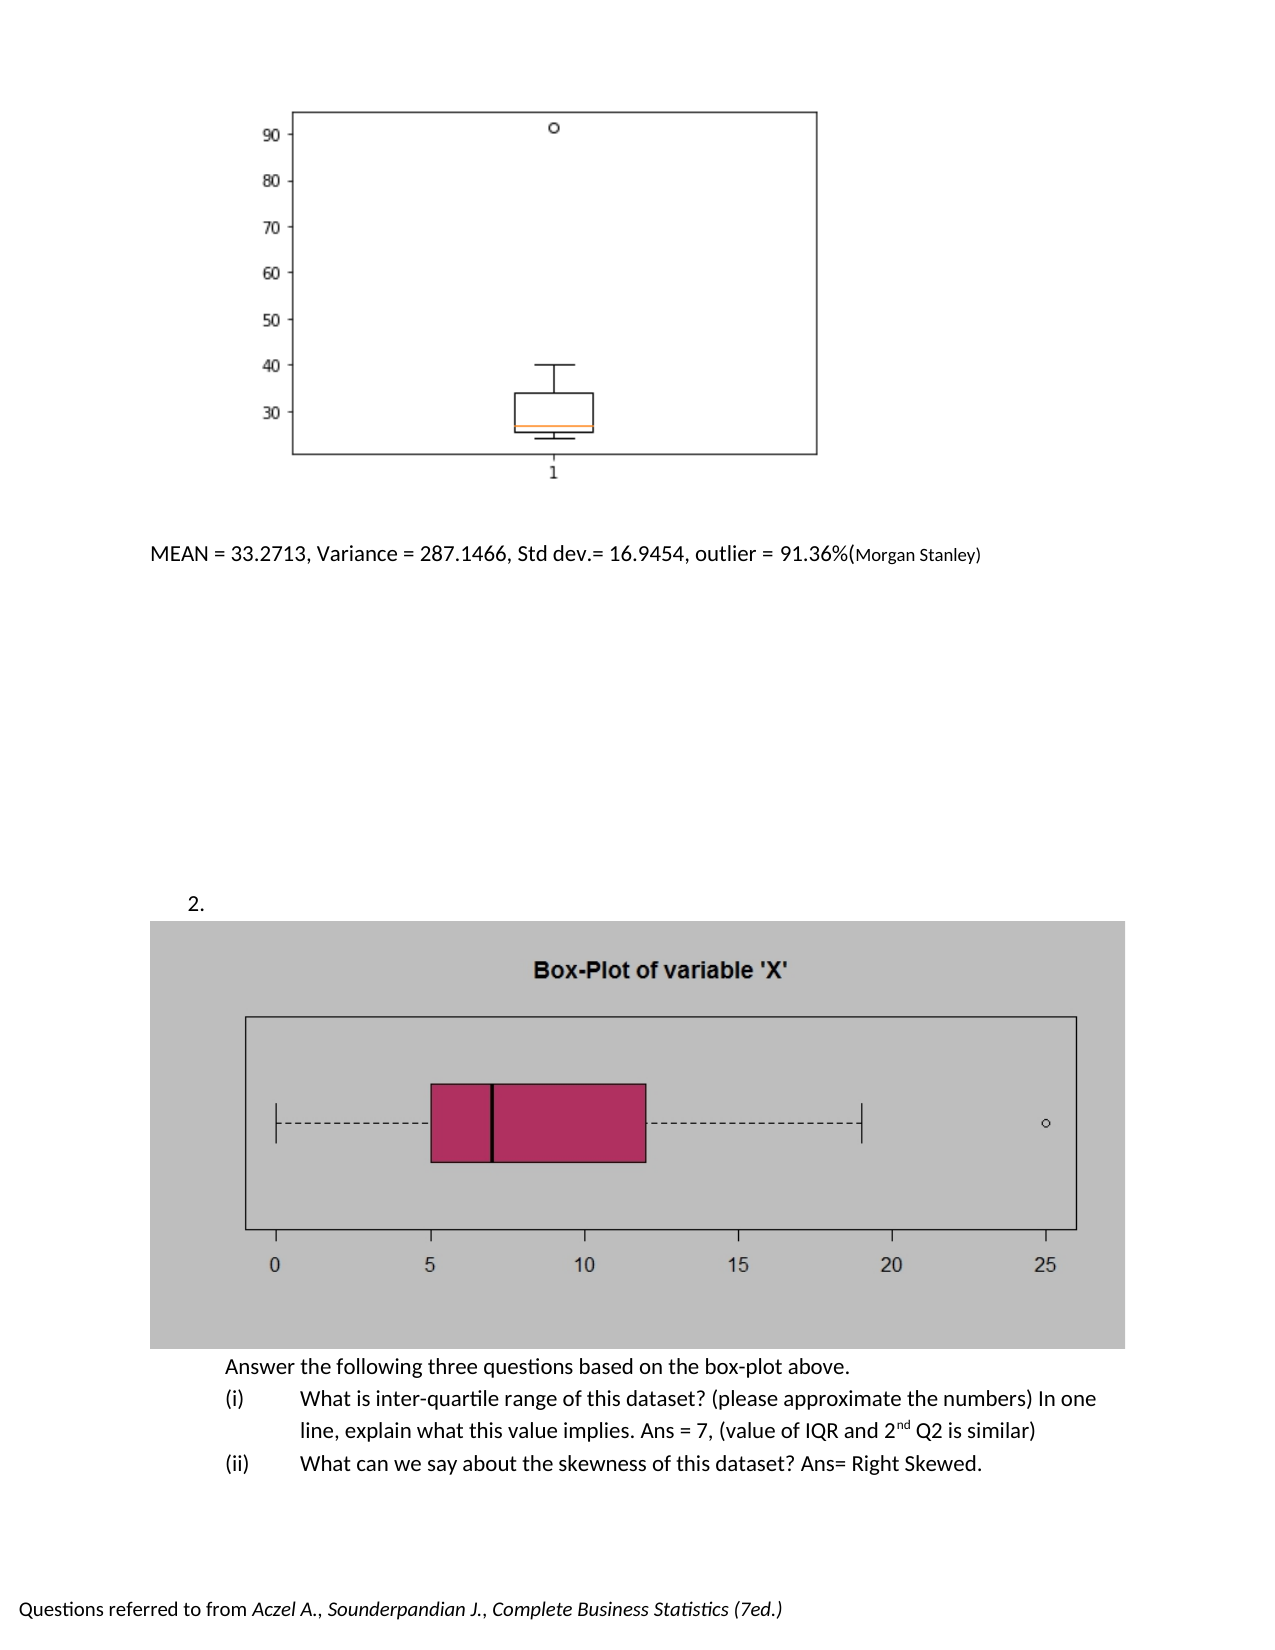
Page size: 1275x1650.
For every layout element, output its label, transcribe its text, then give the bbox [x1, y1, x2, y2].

picture [150, 921, 1125, 1349]
picture [225, 93, 882, 504]
text MEAN = 33.2713, Variance = 287.1466, Std dev.= 16.9454, outlier = 91.36%(Morgan Stanley) [150, 539, 1125, 567]
list What can we say about the skewness of this dataset? Ans= Right Skewed. [225, 1449, 1125, 1477]
list Answer the following three questions based on the box-plot above. [225, 1352, 1125, 1380]
list What is inter-quartile range of this dataset? (please approximate the numbers) In one line, explain what this value implies. Ans = 7, (value of IQR and 2nd Q2 is similar) [225, 1384, 1125, 1445]
